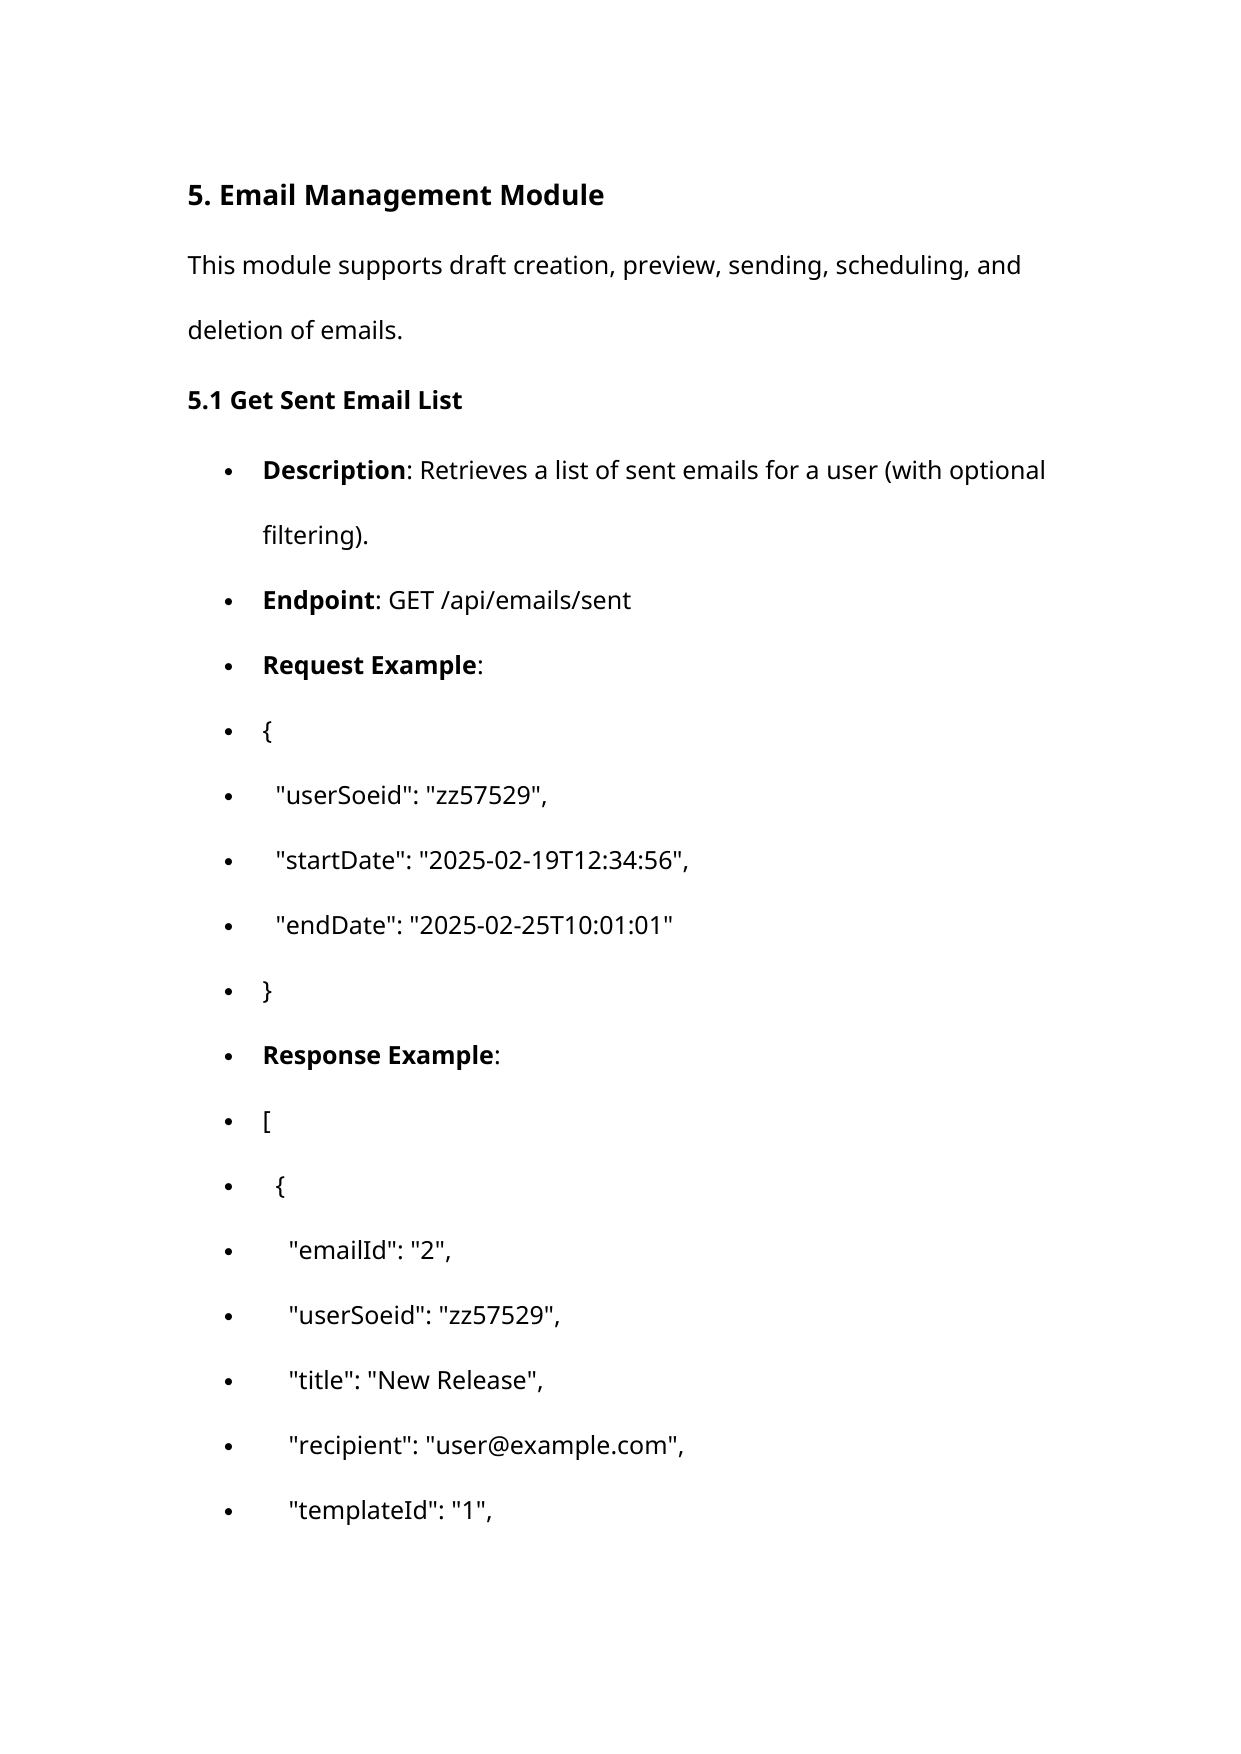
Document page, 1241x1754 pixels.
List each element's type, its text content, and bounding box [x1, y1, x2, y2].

list Endpoint: GET /api/emails/sent [225, 567, 1053, 632]
list "userSoeid": "zz57529", [225, 1282, 1053, 1347]
text 5.1 Get Sent Email List [187, 367, 1053, 432]
list "title": "New Release", [225, 1347, 1053, 1412]
list { [225, 1152, 1053, 1217]
list "endDate": "2025-02-25T10:01:01" [225, 892, 1053, 957]
text 5. Email Management Module [187, 162, 1053, 227]
list } [225, 957, 1053, 1022]
list "templateId": "1", [225, 1477, 1053, 1542]
list { [225, 697, 1053, 762]
list Request Example: [225, 632, 1053, 697]
list "startDate": "2025-02-19T12:34:56", [225, 827, 1053, 892]
list [ [225, 1087, 1053, 1152]
list "userSoeid": "zz57529", [225, 762, 1053, 827]
list "emailId": "2", [225, 1217, 1053, 1282]
list Description: Retrieves a list of sent emails for a user (with optional filtering). [225, 437, 1053, 567]
list Response Example: [225, 1022, 1053, 1087]
list "recipient": "user@example.com", [225, 1412, 1053, 1477]
text This module supports draft creation, preview, sending, scheduling, and deletion of emails. [187, 232, 1053, 362]
